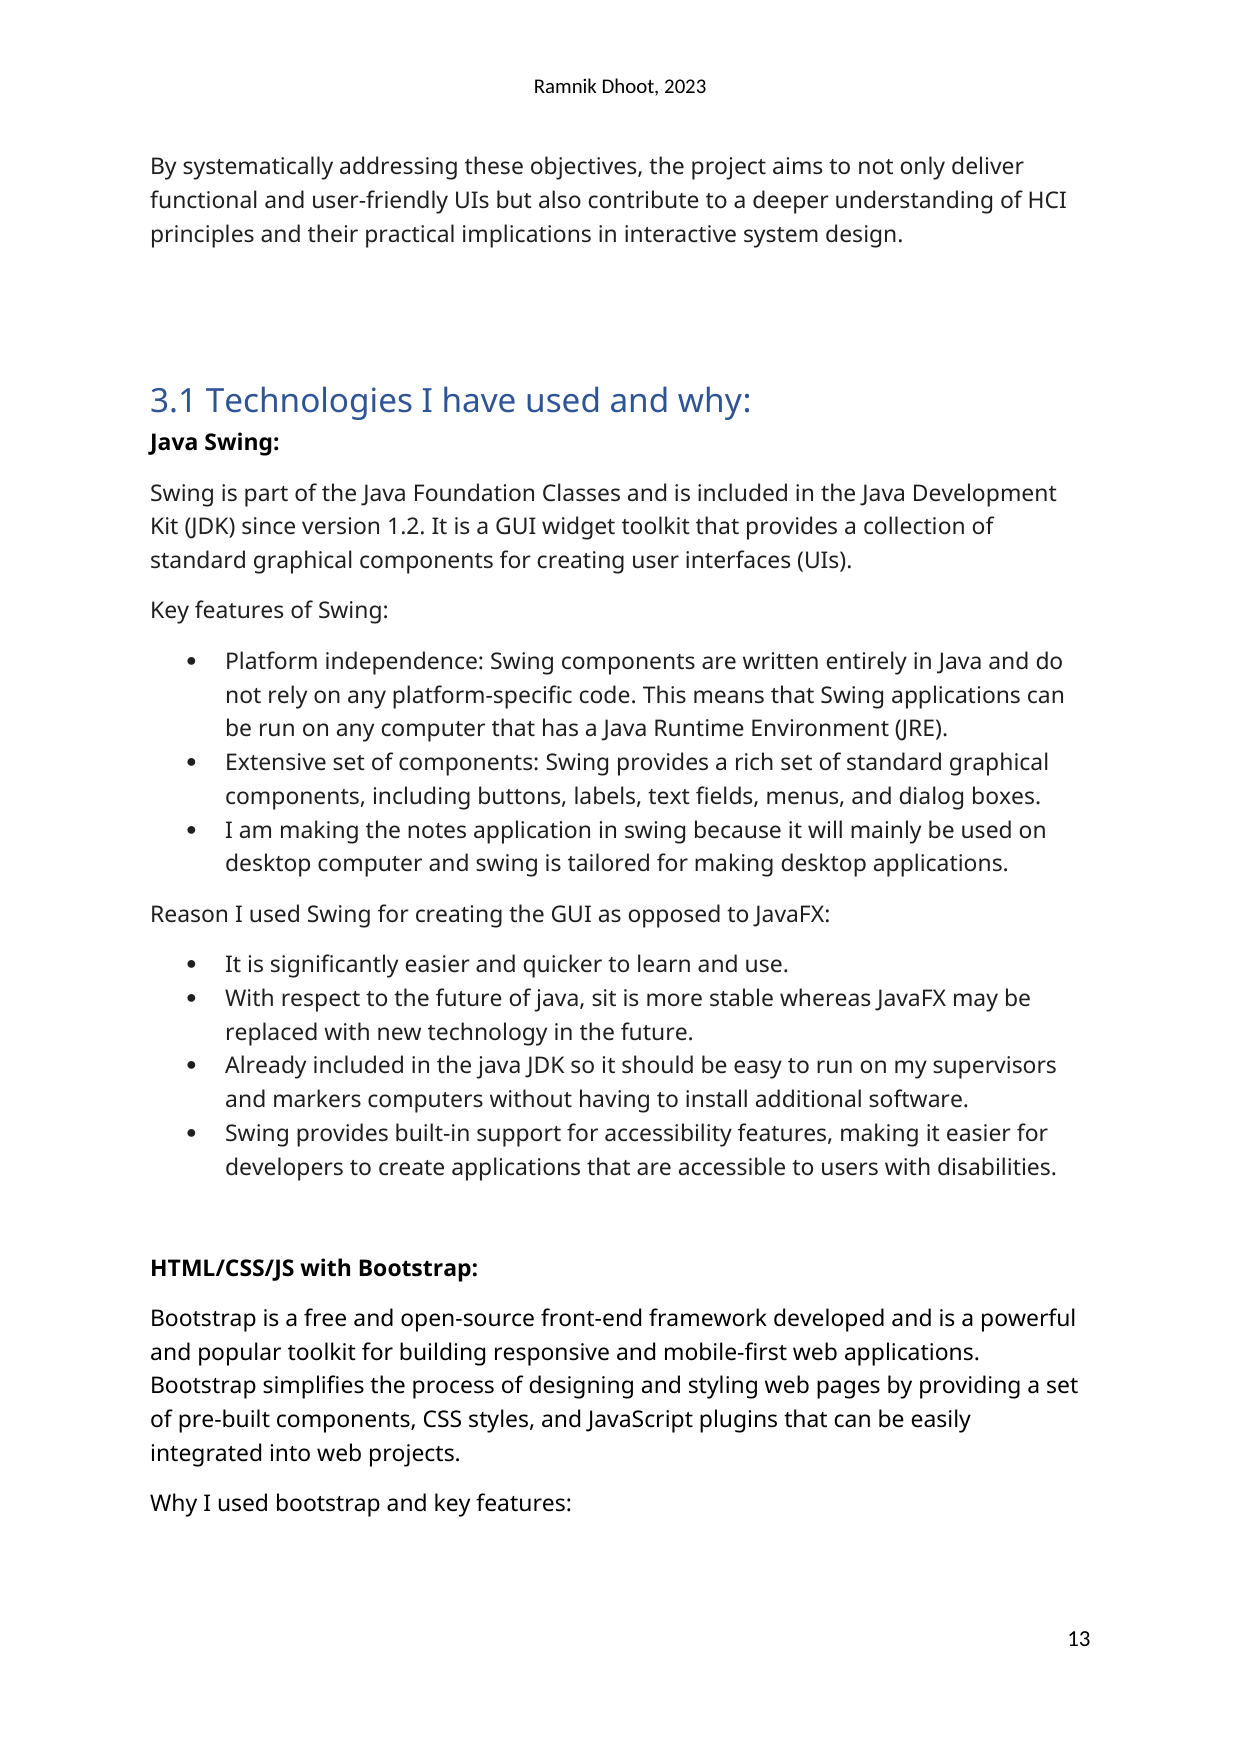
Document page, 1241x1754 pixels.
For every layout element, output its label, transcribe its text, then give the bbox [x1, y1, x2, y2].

text Key features of Swing: [150, 594, 1090, 626]
list With respect to the future of java, sit is more stable whereas JavaFX may be replaced with new technology in the future. [187, 982, 1090, 1047]
list Extensive set of components: Swing provides a rich set of standard graphical components, including buttons, labels, text fields, menus, and dialog boxes. [187, 746, 1090, 811]
text HTML/CSS/JS with Bootstrap: [150, 1251, 1090, 1283]
list I am making the notes application in swing because it will mainly be used on desktop computer and swing is tailored for making desktop applications. [187, 813, 1090, 878]
list Platform independence: Swing components are written entirely in Java and do not rely on any platform-specific code. This means that Swing applications can be run on any computer that has a Java Runtime Environment (JRE). [187, 645, 1090, 743]
text Java Swing: [150, 426, 1090, 457]
list Swing provides built-in support for accessibility features, making it easier for developers to create applications that are accessible to users with disabilities. [187, 1117, 1090, 1182]
subtitle 3.1 Technologies I have used and why: [150, 377, 1090, 422]
list It is significantly easier and quicker to learn and use. [187, 948, 1090, 979]
list Already included in the java JDK so it should be easy to run on my supervisors and markers computers without having to install additional software. [187, 1049, 1090, 1114]
text Swing is part of the Java Foundation Classes and is included in the Java Development Kit (JDK) since version 1.2. It is a GUI widget toolkit that provides a collection of standard graphical components for creating user interfaces (UIs). [150, 476, 1090, 575]
text Bootstrap is a free and open-source front-end framework developed and is a powerful and popular toolkit for building responsive and mobile-first web applications. Bootstrap simplifies the process of designing and styling web pages by providing a set of pre-built components, CSS styles, and JavaScript plugins that can be easily integrated into web projects. [150, 1302, 1090, 1468]
text Why I used bootstrap and key features: [150, 1487, 1090, 1518]
text By systematically addressing these objectives, the project aims to not only deliver functional and user-friendly UIs but also contribute to a deeper understanding of HCI principles and their practical implications in interactive system design. [150, 150, 1090, 249]
text Reason I used Swing for creating the GUI as opposed to JavaFX: [150, 898, 1090, 929]
